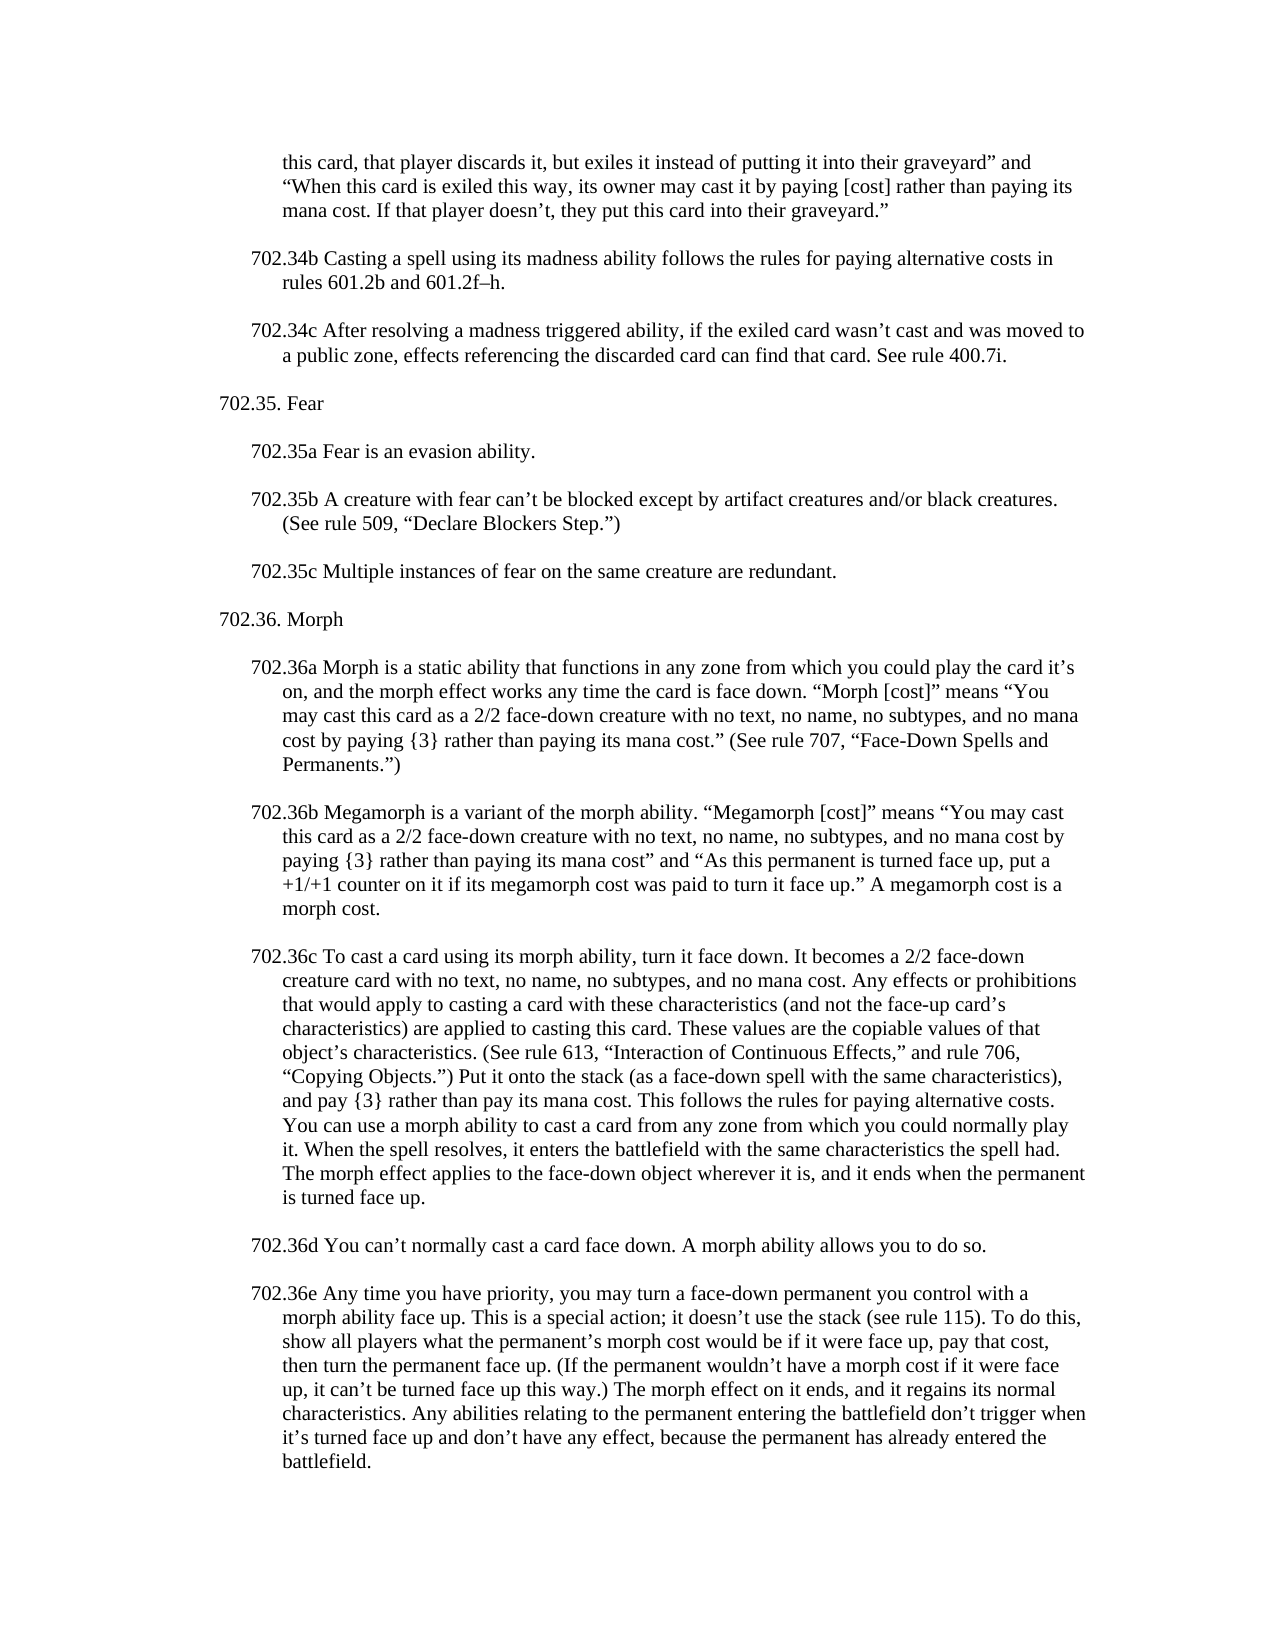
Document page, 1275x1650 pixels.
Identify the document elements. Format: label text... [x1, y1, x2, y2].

text 702.36e Any time you have priority, you may turn a face-down permanent you control with a morph ability face up. This is a special action; it doesn’t use the stack (see rule 115). To do this, show all players what the permanent’s morph cost would be if it were face up, pay that cost, then turn the permanent face up. (If the permanent wouldn’t have a morph cost if it were face up, it can’t be turned face up this way.) The morph effect on it ends, and it regains its normal characteristics. Any abilities relating to the permanent entering the battlefield don’t trigger when it’s turned face up and don’t have any effect, because the permanent has already entered the battlefield. [251, 1281, 1087, 1473]
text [251, 150, 1087, 222]
text 702.35c Multiple instances of fear on the same creature are redundant. [251, 559, 1087, 583]
text 702.34b Casting a spell using its madness ability follows the rules for paying alternative costs in rules 601.2b and 601.2f–h. [251, 246, 1087, 294]
text 702.36. Morph [219, 607, 1087, 631]
text 702.35a Fear is an evasion ability. [251, 439, 1087, 463]
text 702.36a Morph is a static ability that functions in any zone from which you could play the card it’s on, and the morph effect works any time the card is face down. “Morph [cost]” means “You may cast this card as a 2/2 face-down creature with no text, no name, no subtypes, and no mana cost by paying {3} rather than paying its mana cost.” (See rule 707, “Face-Down Spells and Permanents.”) [251, 655, 1087, 776]
text 702.34c After resolving a madness triggered ability, if the exiled card wasn’t cast and was moved to a public zone, effects referencing the discarded card can find that card. See rule 400.7i. [251, 318, 1087, 367]
text 702.36d You can’t normally cast a card face down. A morph ability allows you to do so. [251, 1233, 1087, 1257]
text 702.35b A creature with fear can’t be blocked except by artifact creatures and/or black creatures. (See rule 509, “Declare Blockers Step.”) [251, 487, 1087, 535]
text 702.36c To cast a card using its morph ability, turn it face down. It becomes a 2/2 face-down creature card with no text, no name, no subtypes, and no mana cost. Any effects or prohibitions that would apply to casting a card with these characteristics (and not the face-up card’s characteristics) are applied to casting this card. These values are the copiable values of that object’s characteristics. (See rule 613, “Interaction of Continuous Effects,” and rule 706, “Copying Objects.”) Put it onto the stack (as a face-down spell with the same characteristics), and pay {3} rather than pay its mana cost. This follows the rules for paying alternative costs. You can use a morph ability to cast a card from any zone from which you could normally play it. When the spell resolves, it enters the battlefield with the same characteristics the spell had. The morph effect applies to the face-down object wherever it is, and it ends when the permanent is turned face up. [251, 944, 1087, 1209]
text 702.35. Fear [219, 391, 1087, 415]
text 702.36b Megamorph is a variant of the morph ability. “Megamorph [cost]” means “You may cast this card as a 2/2 face-down creature with no text, no name, no subtypes, and no mana cost by paying {3} rather than paying its mana cost” and “As this permanent is turned face up, put a +1/+1 counter on it if its megamorph cost was paid to turn it face up.” A megamorph cost is a morph cost. [251, 800, 1087, 920]
